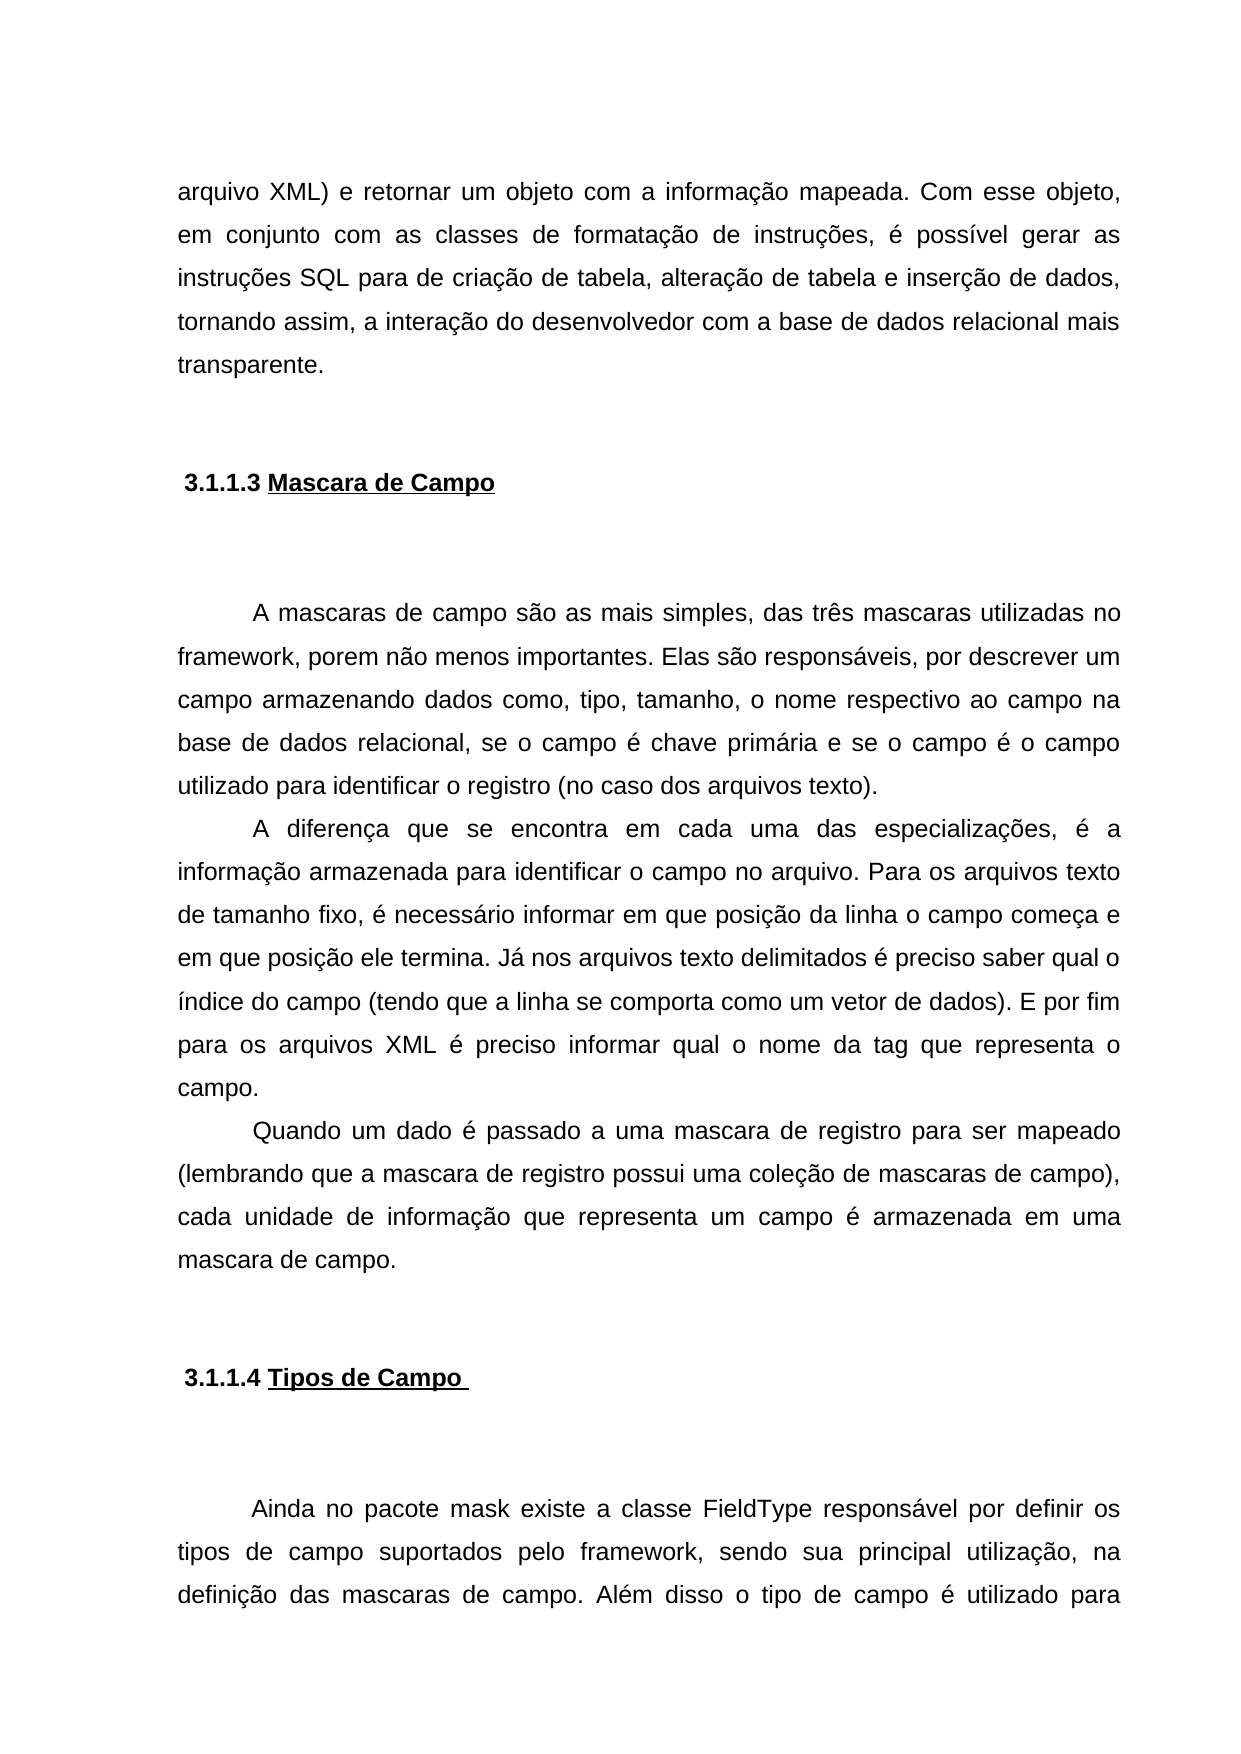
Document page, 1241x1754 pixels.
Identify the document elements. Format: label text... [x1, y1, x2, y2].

subtitle Tipos de Campo [177, 1363, 1122, 1392]
text A diferença que se encontra em cada uma das especializações, é a informação armazenada para identificar o campo no arquivo. Para os arquivos texto de tamanho fixo, é necessário informar em que posição da linha o campo começa e em que posição ele termina. Já nos arquivos texto delimitados é preciso saber qual o índice do campo (tendo que a linha se comporta como um vetor de dados). E por fim para os arquivos XML é preciso informar qual o nome da tag que representa o campo. [177, 814, 1122, 1102]
text Quando um dado é passado a uma mascara de registro para ser mapeado (lembrando que a mascara de registro possui uma coleção de mascaras de campo), cada unidade de informação que representa um campo é armazenada em uma mascara de campo. [177, 1116, 1122, 1274]
text A mascaras de campo são as mais simples, das três mascaras utilizadas no framework, porem não menos importantes. Elas são responsáveis, por descrever um campo armazenando dados como, tipo, tamanho, o nome respectivo ao campo na base de dados relacional, se o campo é chave primária e se o campo é o campo utilizado para identificar o registro (no caso dos arquivos texto). [177, 598, 1122, 800]
subtitle Mascara de Campo [177, 468, 1122, 497]
